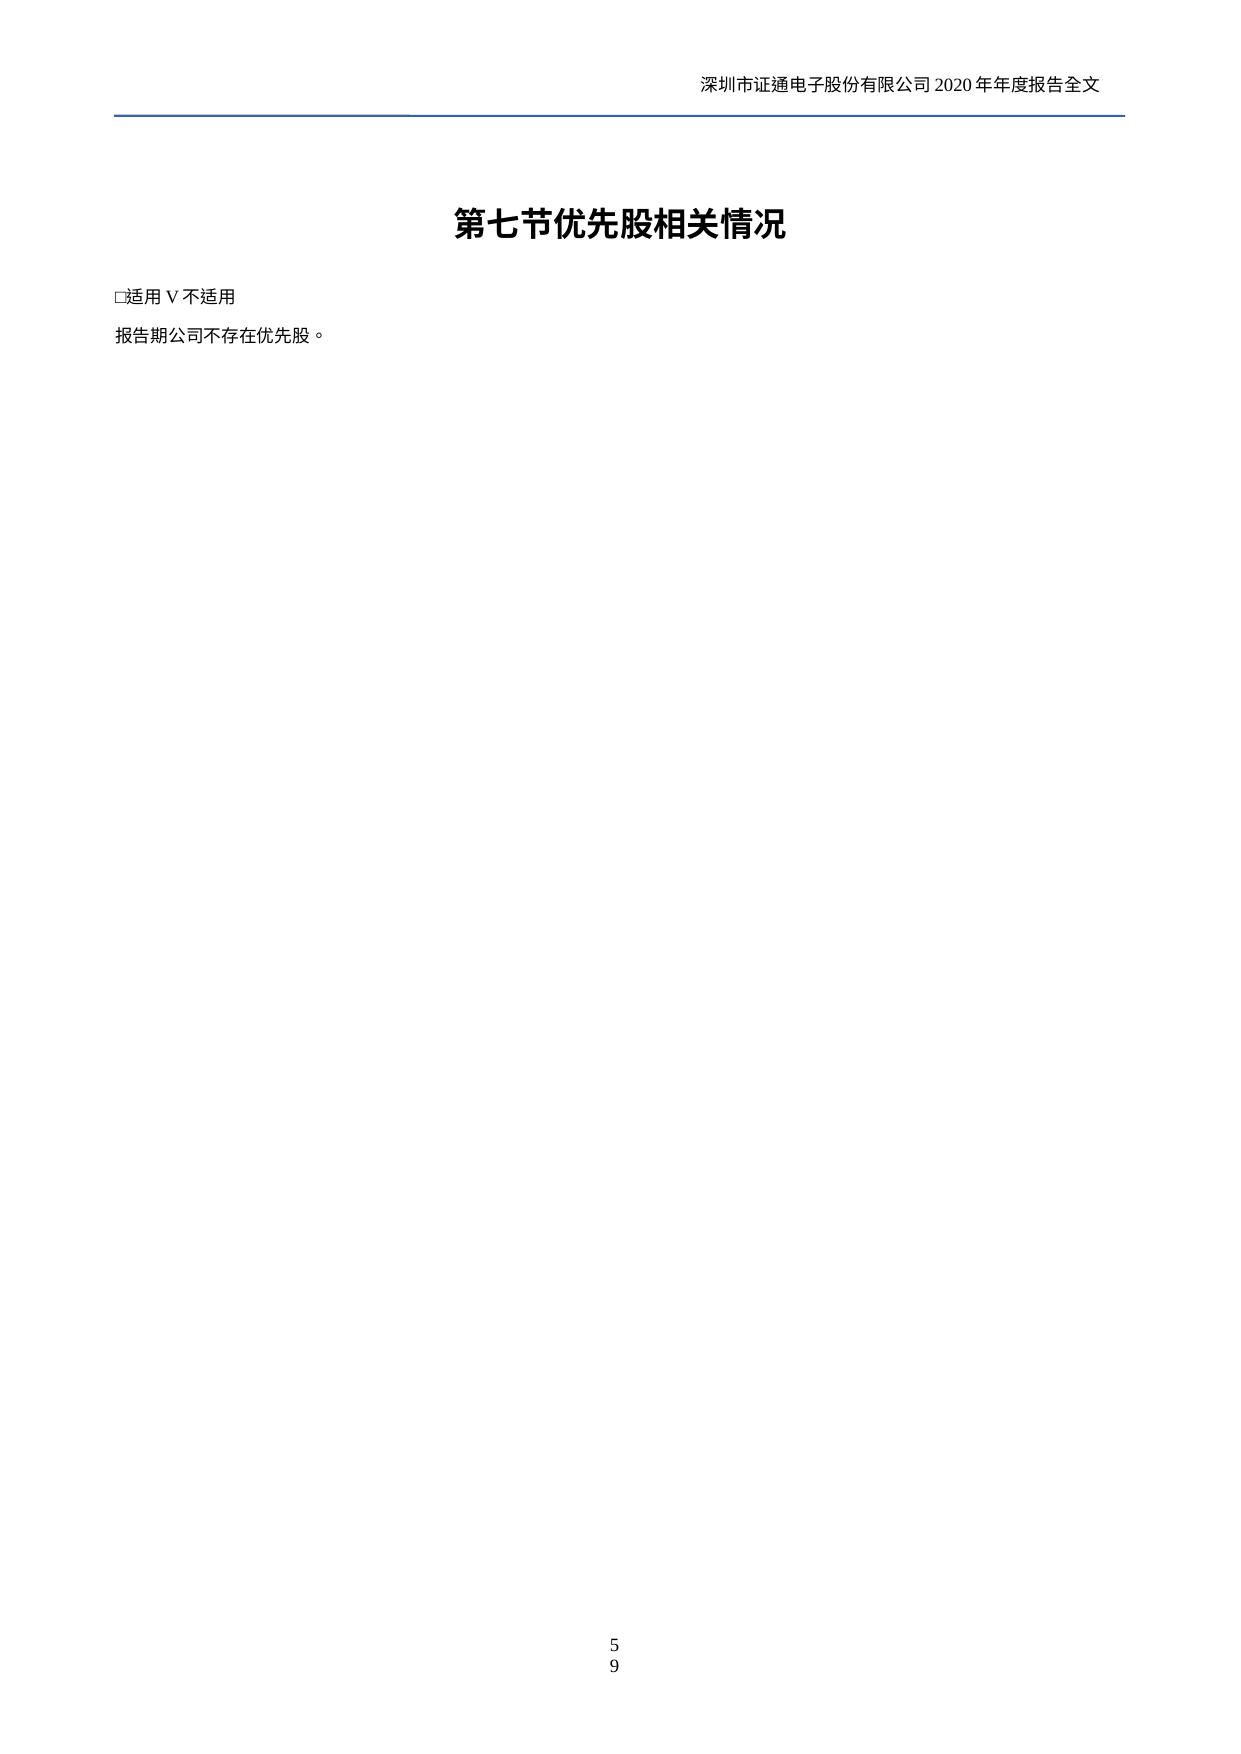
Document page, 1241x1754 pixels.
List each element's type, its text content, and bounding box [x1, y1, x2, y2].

text 报告期公司不存在优先股。 [115, 324, 1116, 348]
text □适用V不适用 [115, 285, 1116, 309]
